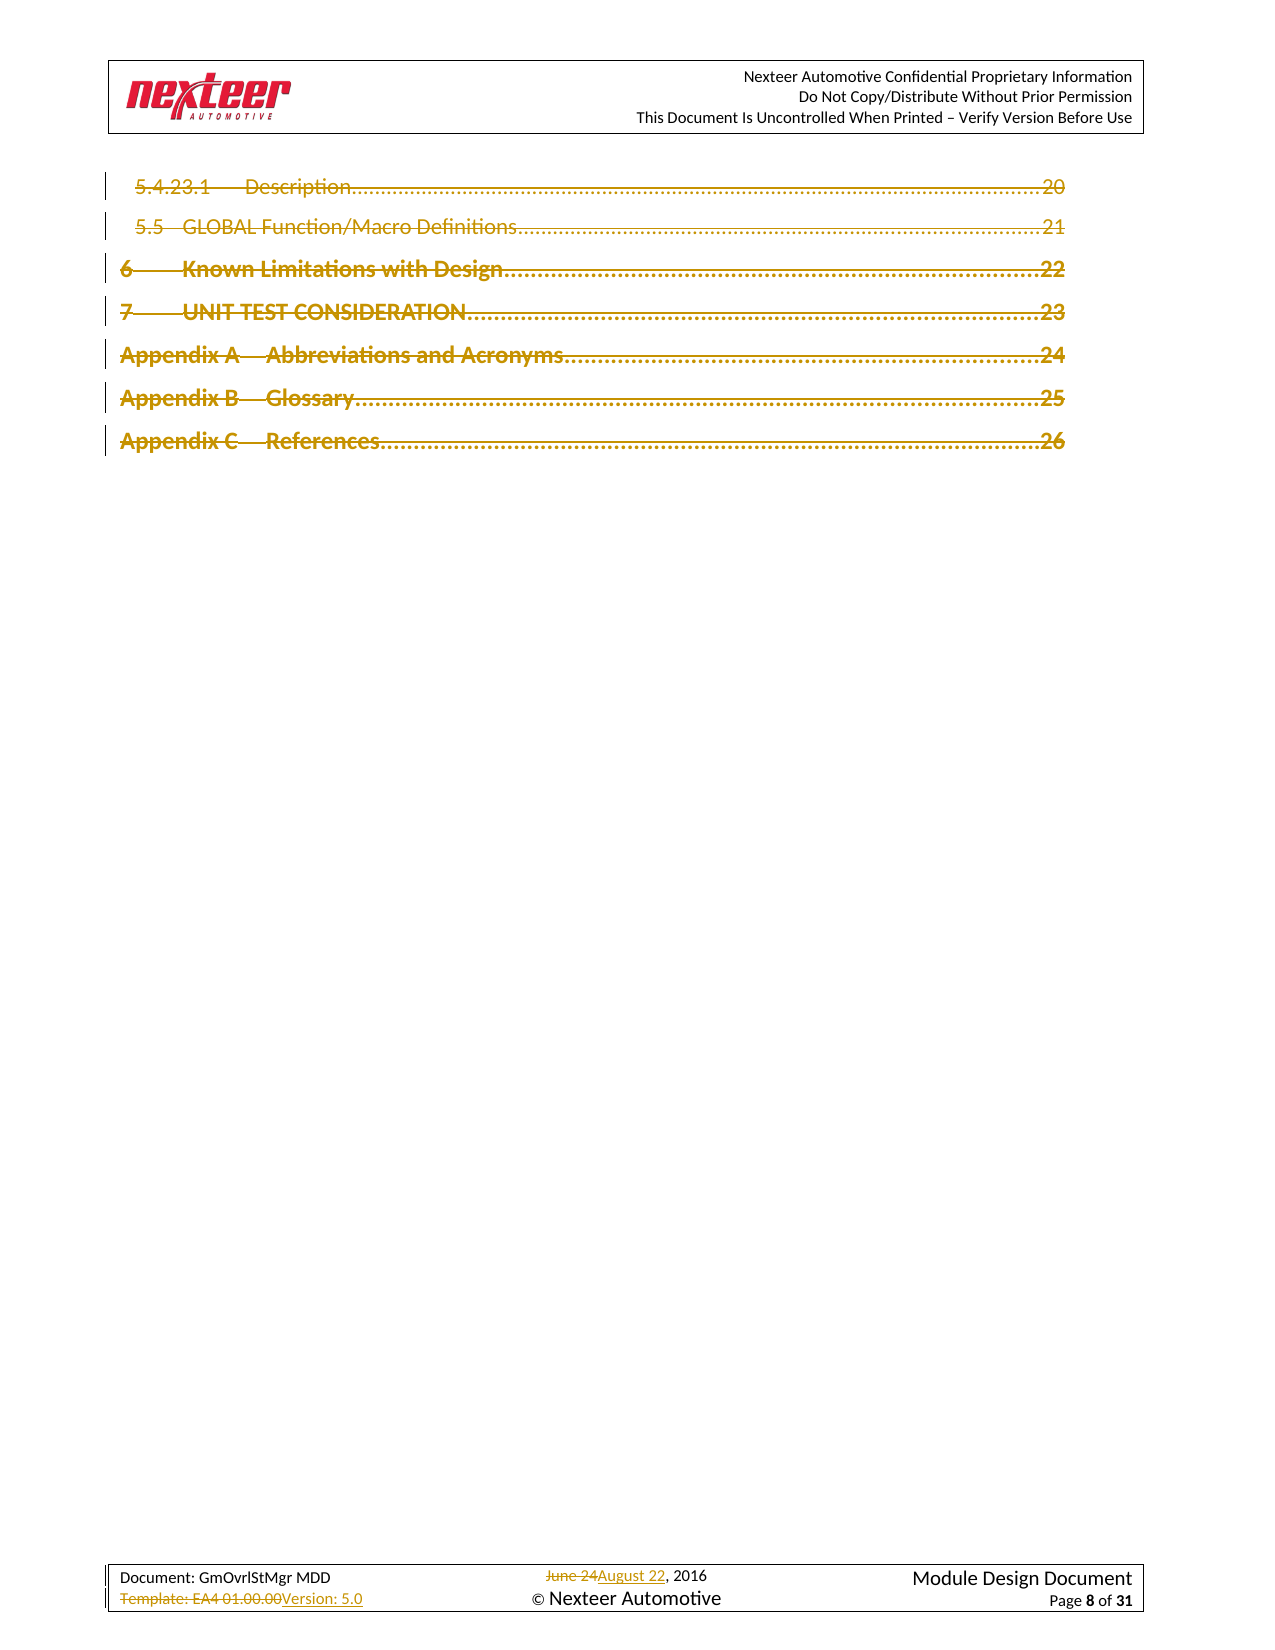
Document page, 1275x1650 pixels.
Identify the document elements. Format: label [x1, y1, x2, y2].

picture [120, 61, 295, 133]
